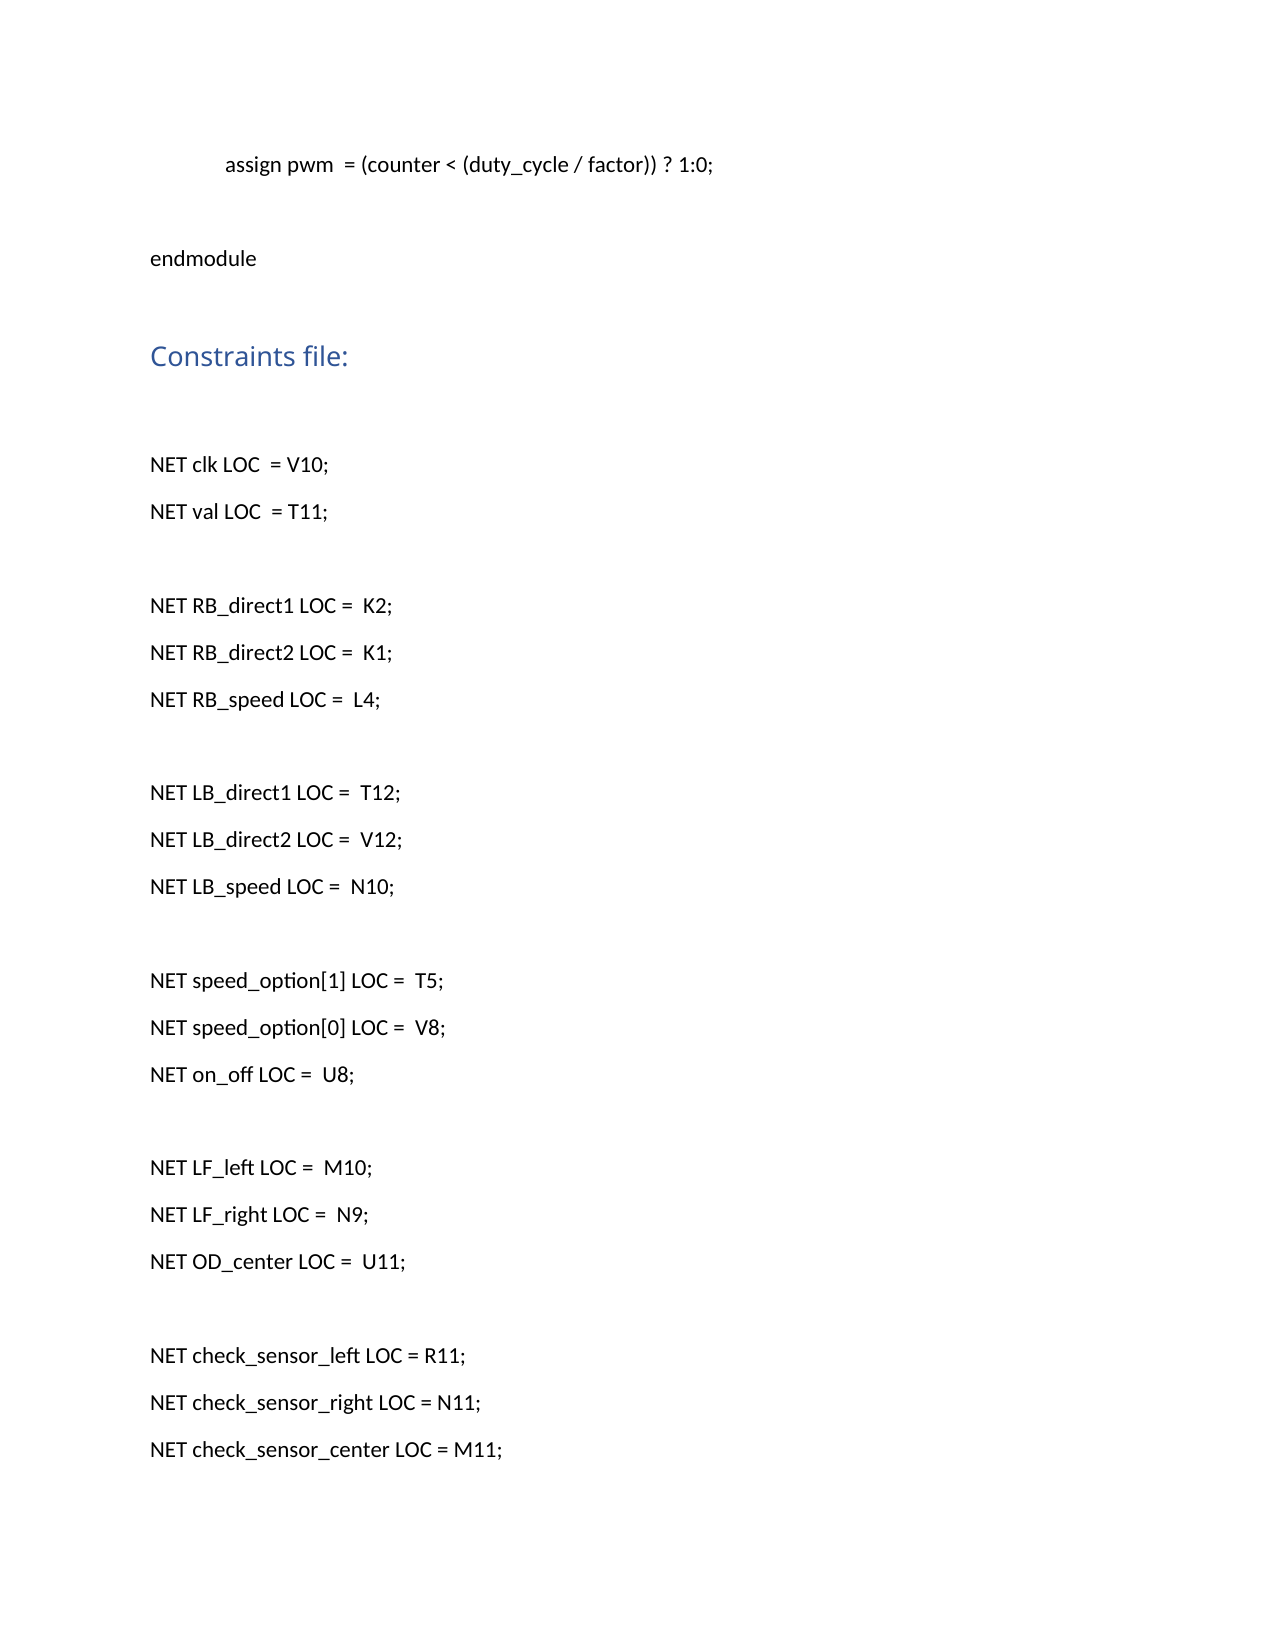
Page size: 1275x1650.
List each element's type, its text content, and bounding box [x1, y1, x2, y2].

text NET RB_speed LOC = L4; [150, 685, 1125, 713]
text assign pwm = (counter < (duty_cycle / factor)) ? 1:0; [150, 150, 1125, 178]
text NET check_sensor_center LOC = M11; [150, 1435, 1125, 1493]
text NET clk LOC = V10; [150, 450, 1125, 478]
text NET RB_direct2 LOC = K1; [150, 638, 1125, 666]
text NET speed_option[0] LOC = V8; [150, 1013, 1125, 1041]
text NET val LOC = T11; [150, 497, 1125, 525]
text NET check_sensor_right LOC = N11; [150, 1388, 1125, 1416]
text NET RB_direct1 LOC = K2; [150, 591, 1125, 619]
text Constraints file: [150, 337, 1125, 374]
text NET LB_direct2 LOC = V12; [150, 825, 1125, 853]
text NET LB_speed LOC = N10; [150, 872, 1125, 900]
text NET on_off LOC = U8; [150, 1060, 1125, 1088]
text NET LF_left LOC = M10; [150, 1153, 1125, 1182]
text endmodule [150, 244, 1125, 272]
text NET speed_option[1] LOC = T5; [150, 966, 1125, 994]
text NET OD_center LOC = U11; [150, 1247, 1125, 1275]
text NET LB_direct1 LOC = T12; [150, 778, 1125, 807]
text NET LF_right LOC = N9; [150, 1200, 1125, 1228]
text NET check_sensor_left LOC = R11; [150, 1341, 1125, 1369]
